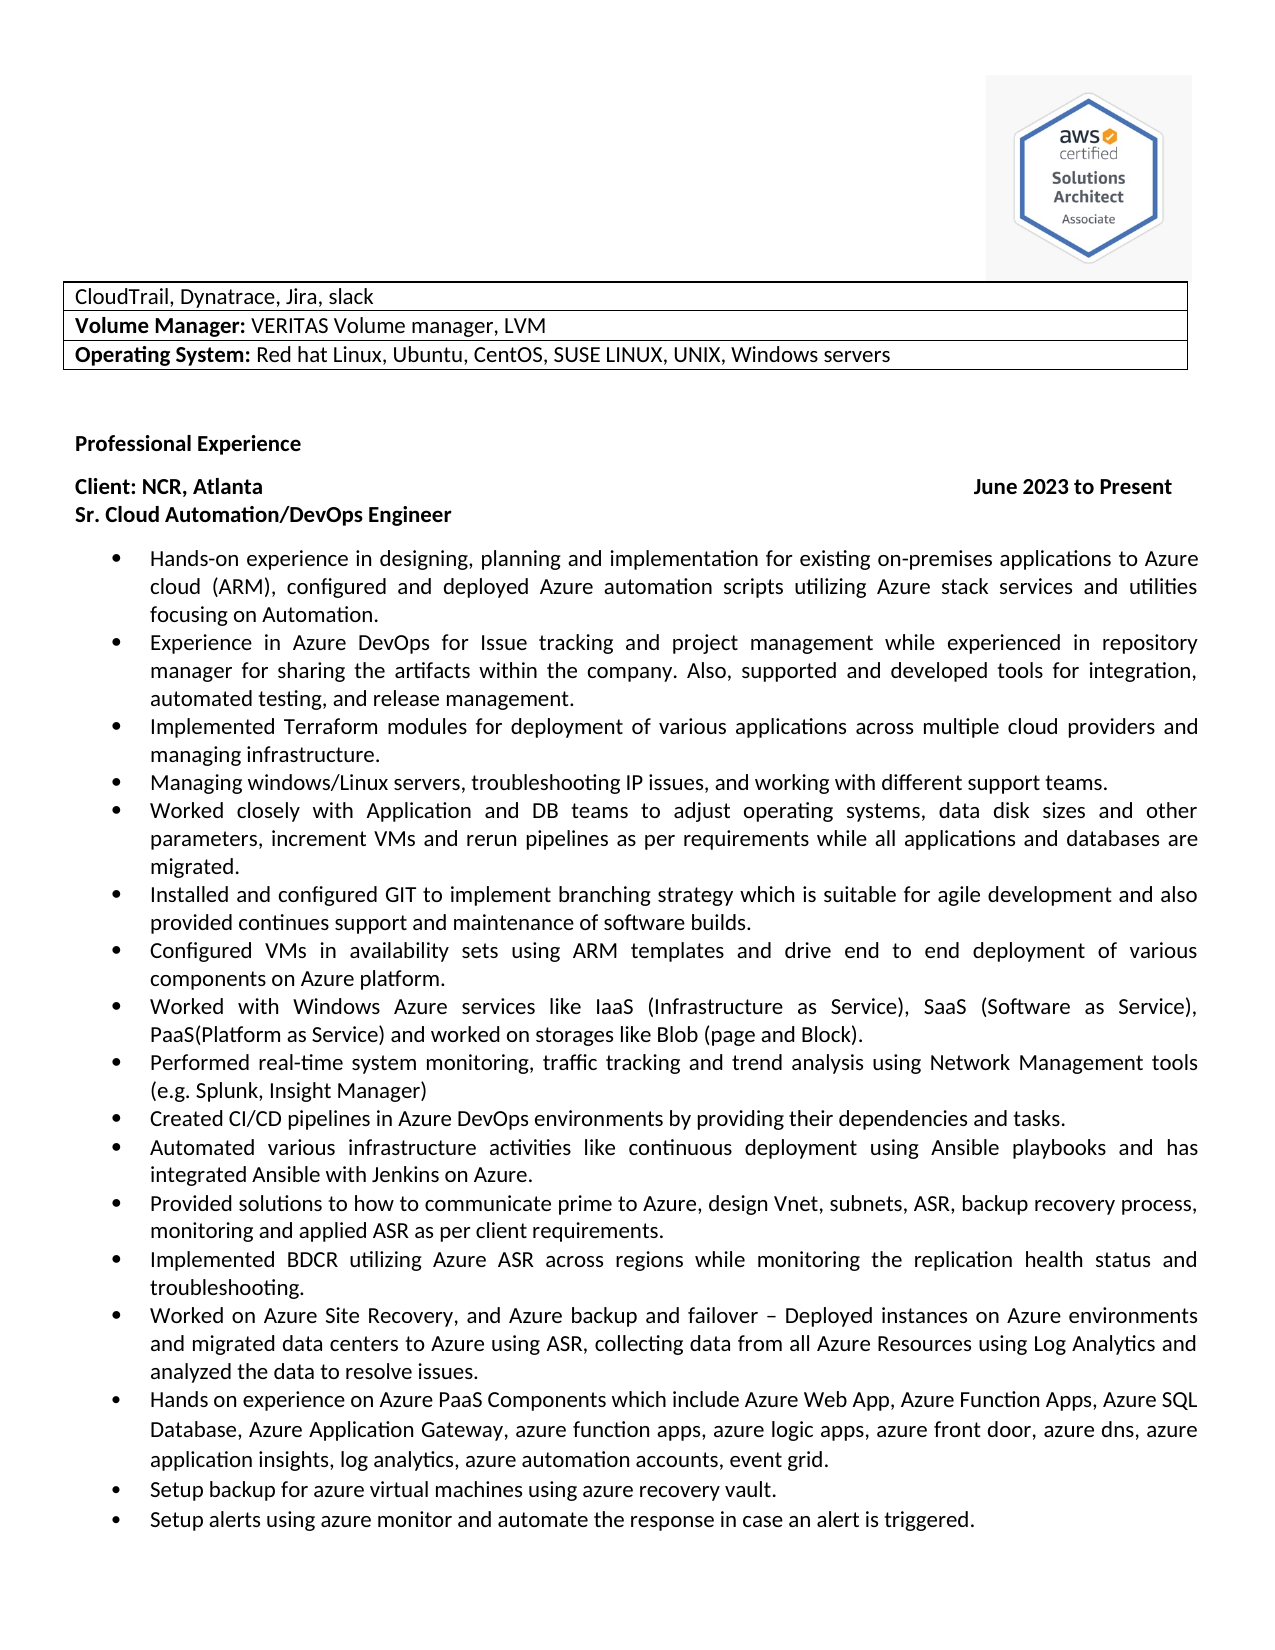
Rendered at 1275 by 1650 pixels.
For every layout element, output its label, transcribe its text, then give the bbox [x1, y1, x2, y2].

list Created CI/CD pipelines in Azure DevOps environments by providing their dependencies and tasks. [112, 1104, 1200, 1133]
list Performed real-time system monitoring, traffic tracking and trend analysis using Network Management tools (e.g. Splunk, Insight Manager) [112, 1048, 1200, 1104]
list Experience in Azure DevOps for Issue tracking and project management while experienced in repository manager for sharing the artifacts within the company. Also, supported and developed tools for integration, automated testing, and release management. [112, 628, 1200, 712]
list Managing windows/Linux servers, troubleshooting IP issues, and working with different support teams. [112, 768, 1200, 796]
list Implemented Terraform modules for deployment of various applications across multiple cloud providers and managing infrastructure. [112, 712, 1200, 768]
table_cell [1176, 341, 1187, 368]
list Setup alerts using azure monitor and automate the response in case an alert is triggered. [112, 1506, 1200, 1534]
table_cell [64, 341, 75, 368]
list Hands-on experience in designing, planning and implementation for existing on-premises applications to Azure cloud (ARM), configured and deployed Azure automation scripts utilizing Azure stack services and utilities focusing on Automation. [112, 544, 1200, 628]
list Hands on experience on Azure PaaS Components which include Azure Web App, Azure Function Apps, Azure SQL Database, Azure Application Gateway, azure function apps, azure logic apps, azure front door, azure dns, azure application insights, log analytics, azure automation accounts, event grid. [112, 1385, 1200, 1473]
list Configured VMs in availability sets using ARM templates and drive end to end deployment of various components on Azure platform. [112, 936, 1200, 992]
list Worked with Windows Azure services like IaaS (Infrastructure as Service), SaaS (Software as Service), PaaS(Platform as Service) and worked on storages like Blob (page and Block). [112, 992, 1200, 1048]
list Worked closely with Application and DB teams to adjust operating systems, data disk sizes and other parameters, increment VMs and rerun pipelines as per requirements while all applications and databases are migrated. [112, 796, 1200, 880]
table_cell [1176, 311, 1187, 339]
picture [985, 75, 1192, 282]
list Provided solutions to how to communicate prime to Azure, design Vnet, subnets, ASR, backup recovery process, monitoring and applied ASR as per client requirements. [112, 1189, 1200, 1245]
list Implemented BDCR utilizing Azure ASR across regions while monitoring the replication health status and troubleshooting. [112, 1245, 1200, 1301]
text Client: NCR, Atlanta June 2023 to Present [75, 472, 1200, 501]
list Worked on Azure Site Recovery, and Azure backup and failover – Deployed instances on Azure environments and migrated data centers to Azure using ASR, collecting data from all Azure Resources using Log Analytics and analyzed the data to resolve issues. [112, 1301, 1200, 1385]
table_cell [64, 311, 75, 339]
list Automated various infrastructure activities like continuous deployment using Ansible playbooks and has integrated Ansible with Jenkins on Azure. [112, 1133, 1200, 1189]
list Installed and configured GIT to implement branching strategy which is suitable for agile development and also provided continues support and maintenance of software builds. [112, 880, 1200, 936]
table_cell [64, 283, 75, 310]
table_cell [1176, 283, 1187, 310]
text Professional Experience [75, 429, 1200, 457]
list Setup backup for azure virtual machines using azure recovery vault. [112, 1475, 1200, 1503]
text Sr. Cloud Automation/DevOps Engineer [75, 501, 1200, 528]
